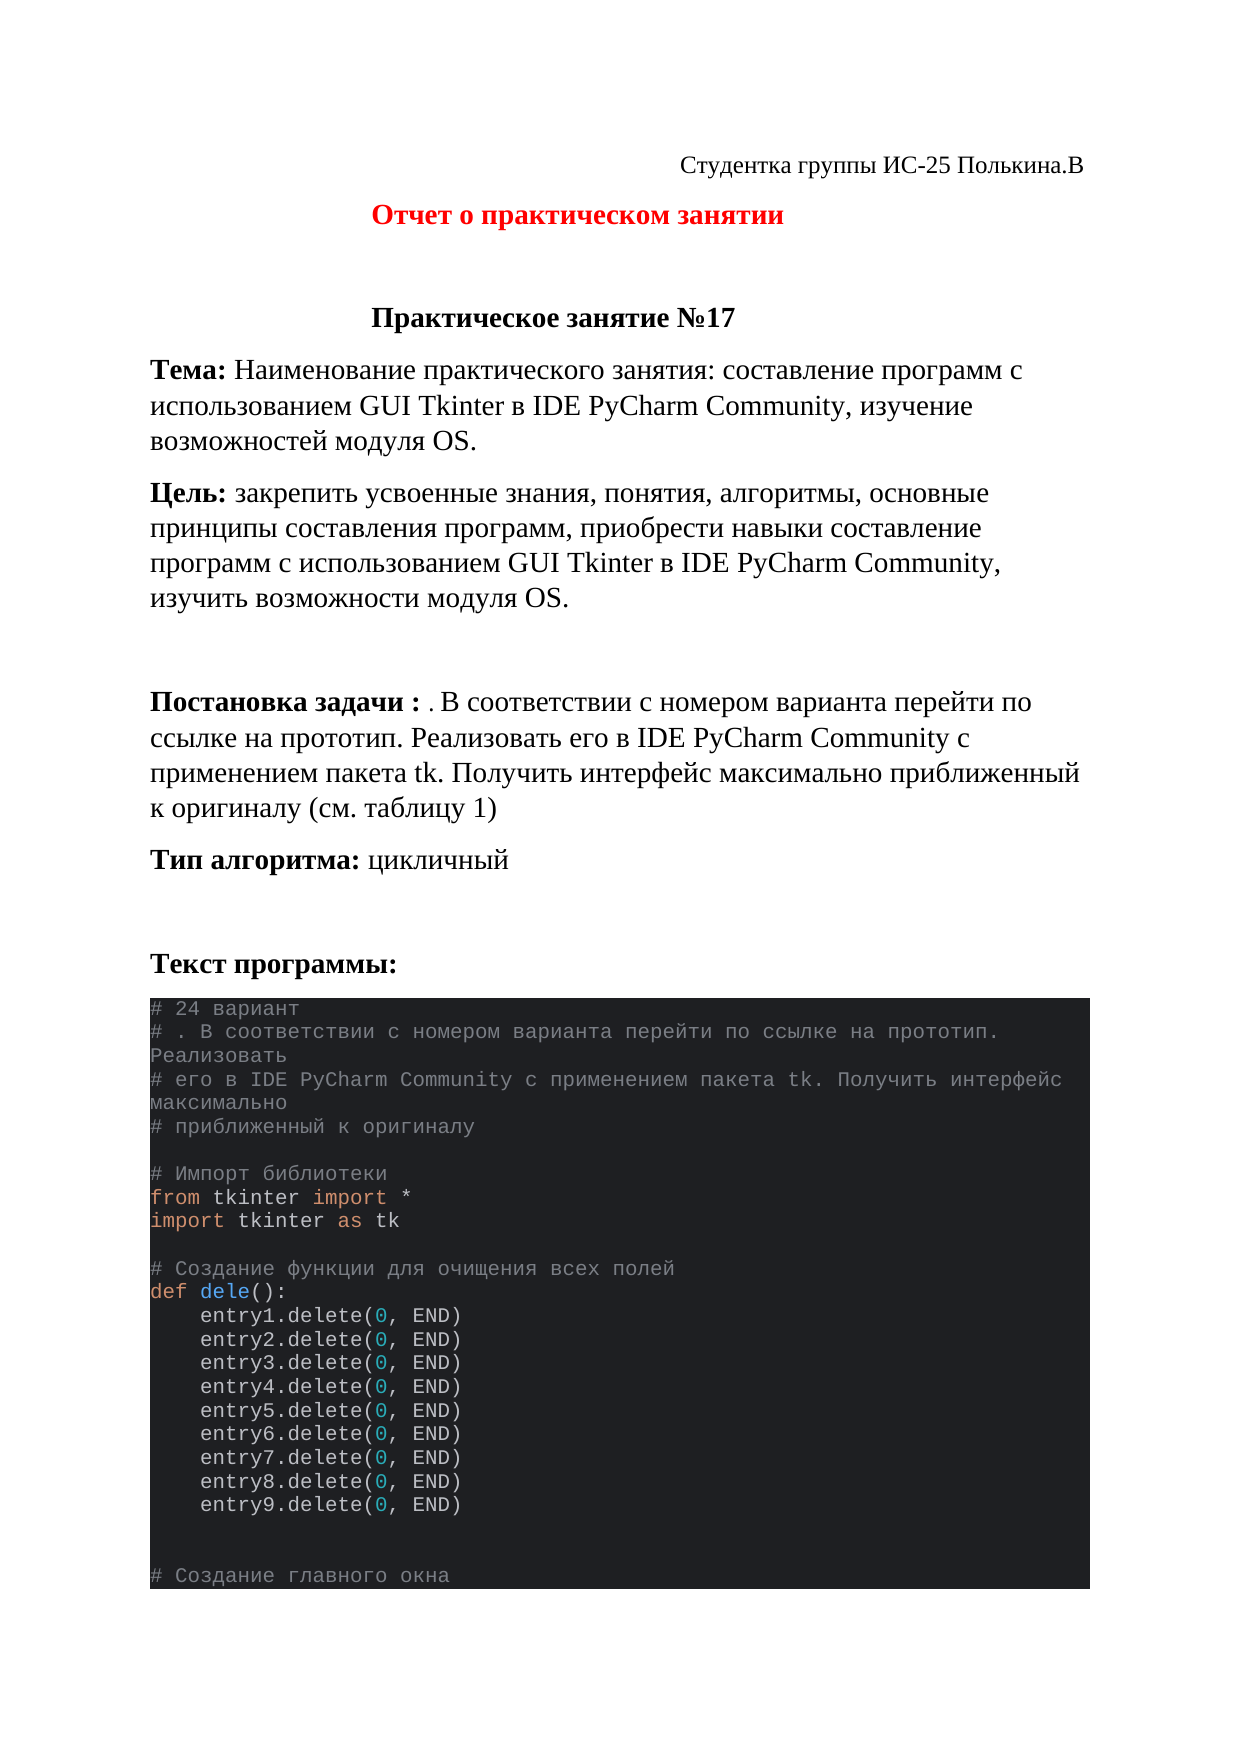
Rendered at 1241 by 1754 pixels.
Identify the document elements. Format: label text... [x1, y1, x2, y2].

text Отчет о практическом занятии [371, 197, 1090, 230]
text Тема: Наименование практического занятия: составление программ с использованием GUI Tkinter в IDE PyCharm Community, изучение возможностей модуля OS. [150, 352, 1090, 456]
text Тип алгоритма: цикличный [150, 842, 1090, 876]
text Практическое занятие №17 [371, 301, 1090, 334]
text Цель: закрепить усвоенные знания, понятия, алгоритмы, основные принципы составления программ, приобрести навыки составление программ с использованием GUI Tkinter в IDE PyCharm Community, изучить возможности модуля OS. [150, 475, 1090, 614]
text Студентка группы ИС-25 Полькина.В [592, 150, 1090, 179]
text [150, 998, 1090, 1589]
text Постановка задачи : . В соответствии с номером варианта перейти по ссылке на прототип. Реализовать его в IDE PyCharm Community с применением пакета tk. Получить интерфейс максимально приближенный к оригиналу (см. таблицу 1) [150, 684, 1090, 824]
text Текст программы: [150, 946, 1090, 979]
